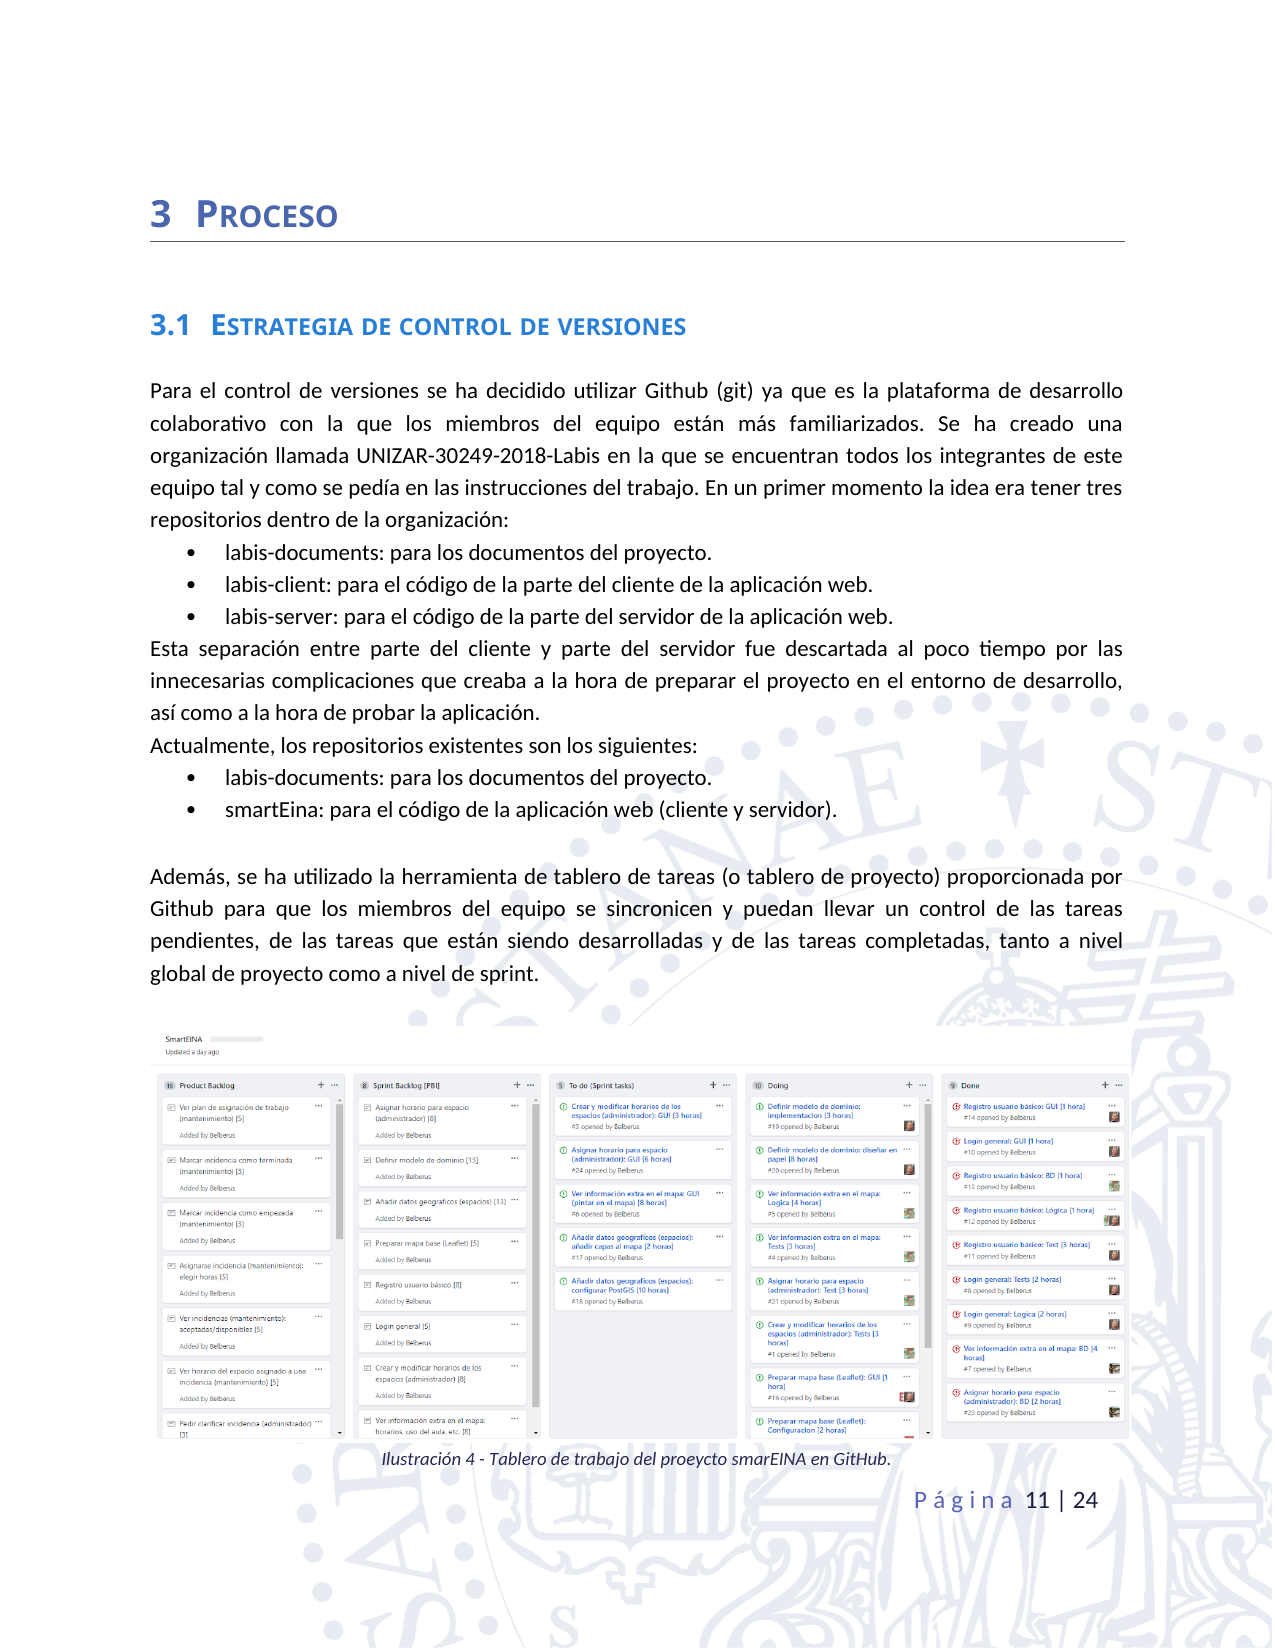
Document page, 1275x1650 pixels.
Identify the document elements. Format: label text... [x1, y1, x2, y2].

text Para el control de versiones se ha decidido utilizar Github (git) ya que es la plataforma de desarrollo colaborativo con la que los miembros del equipo están más familiarizados. Se ha creado una organización llamada UNIZAR-30249-2018-Labis en la que se encuentran todos los integrantes de este equipo tal y como se pedía en las instrucciones del trabajo. En un primer momento la idea era tener tres repositorios dentro de la organización: [150, 377, 1125, 533]
list labis-client: para el código de la parte del cliente de la aplicación web. [187, 570, 1125, 598]
picture [150, 624, 1272, 1648]
list labis-documents: para los documentos del proyecto. [187, 538, 1125, 566]
list labis-documents: para los documentos del proyecto. [187, 763, 1125, 791]
text Además, se ha utilizado la herramienta de tablero de tareas (o tablero de proyecto) proporcionada por Github para que los miembros del equipo se sincronicen y puedan llevar un control de las tareas pendientes, de las tareas que están siendo desarrolladas y de las tareas completadas, tanto a nivel global de proyecto como a nivel de sprint. [150, 862, 1125, 987]
subtitle Estrategia de control de versiones [150, 305, 1125, 344]
text Ilustración 4 - Tablero de trabajo del proeycto smarEINA en GitHub. [150, 1447, 1125, 1470]
list smartEina: para el código de la aplicación web (cliente y servidor). [187, 795, 1125, 823]
list labis-server: para el código de la parte del servidor de la aplicación web. [187, 602, 1125, 630]
subtitle Proceso [150, 187, 1125, 241]
text Actualmente, los repositorios existentes son los siguientes: [150, 731, 1125, 759]
text Esta separación entre parte del cliente y parte del servidor fue descartada al poco tiempo por las innecesarias complicaciones que creaba a la hora de preparar el proyecto en el entorno de desarrollo, así como a la hora de probar la aplicación. [150, 634, 1125, 727]
